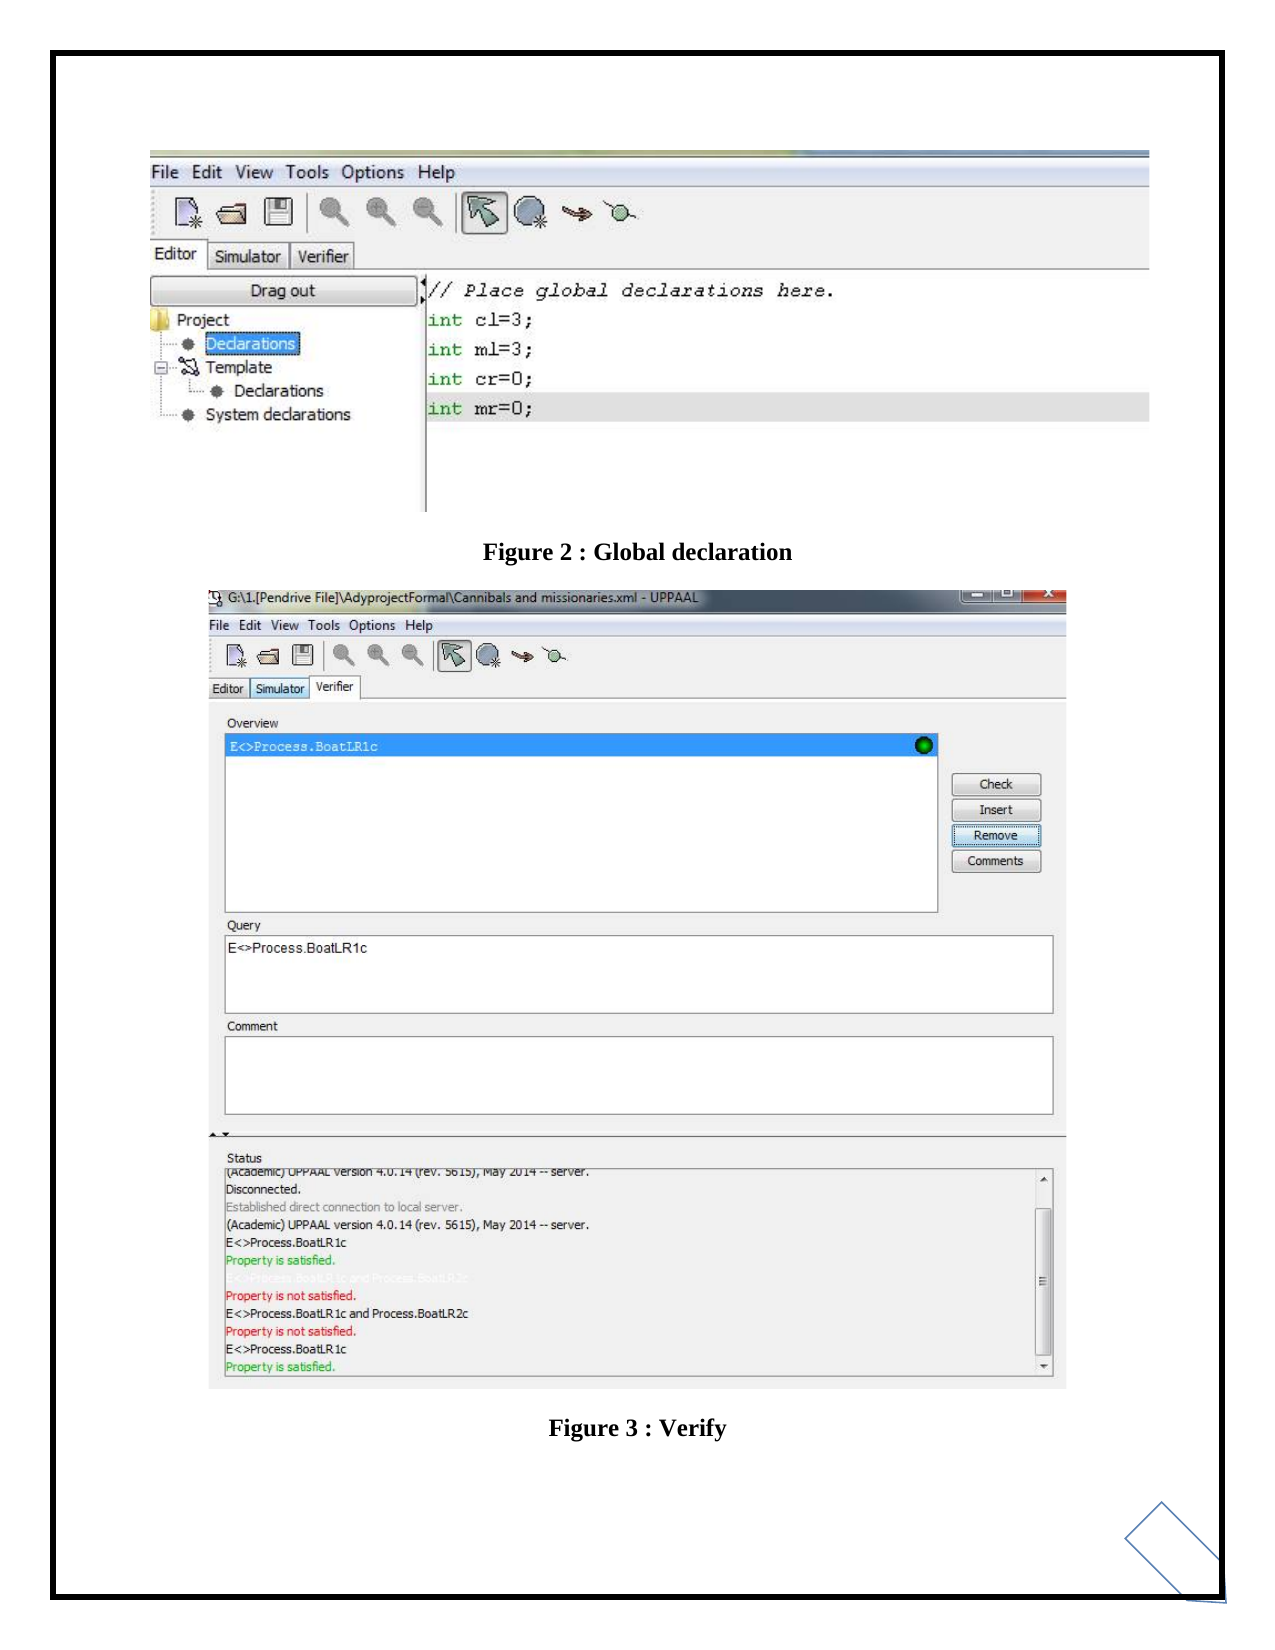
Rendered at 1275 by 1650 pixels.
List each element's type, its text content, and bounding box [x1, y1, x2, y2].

picture [150, 150, 1150, 512]
text Figure 2 : Global declaration [150, 537, 1125, 566]
picture [208, 590, 1067, 1389]
text Figure 3 : Verify [150, 1413, 1125, 1442]
